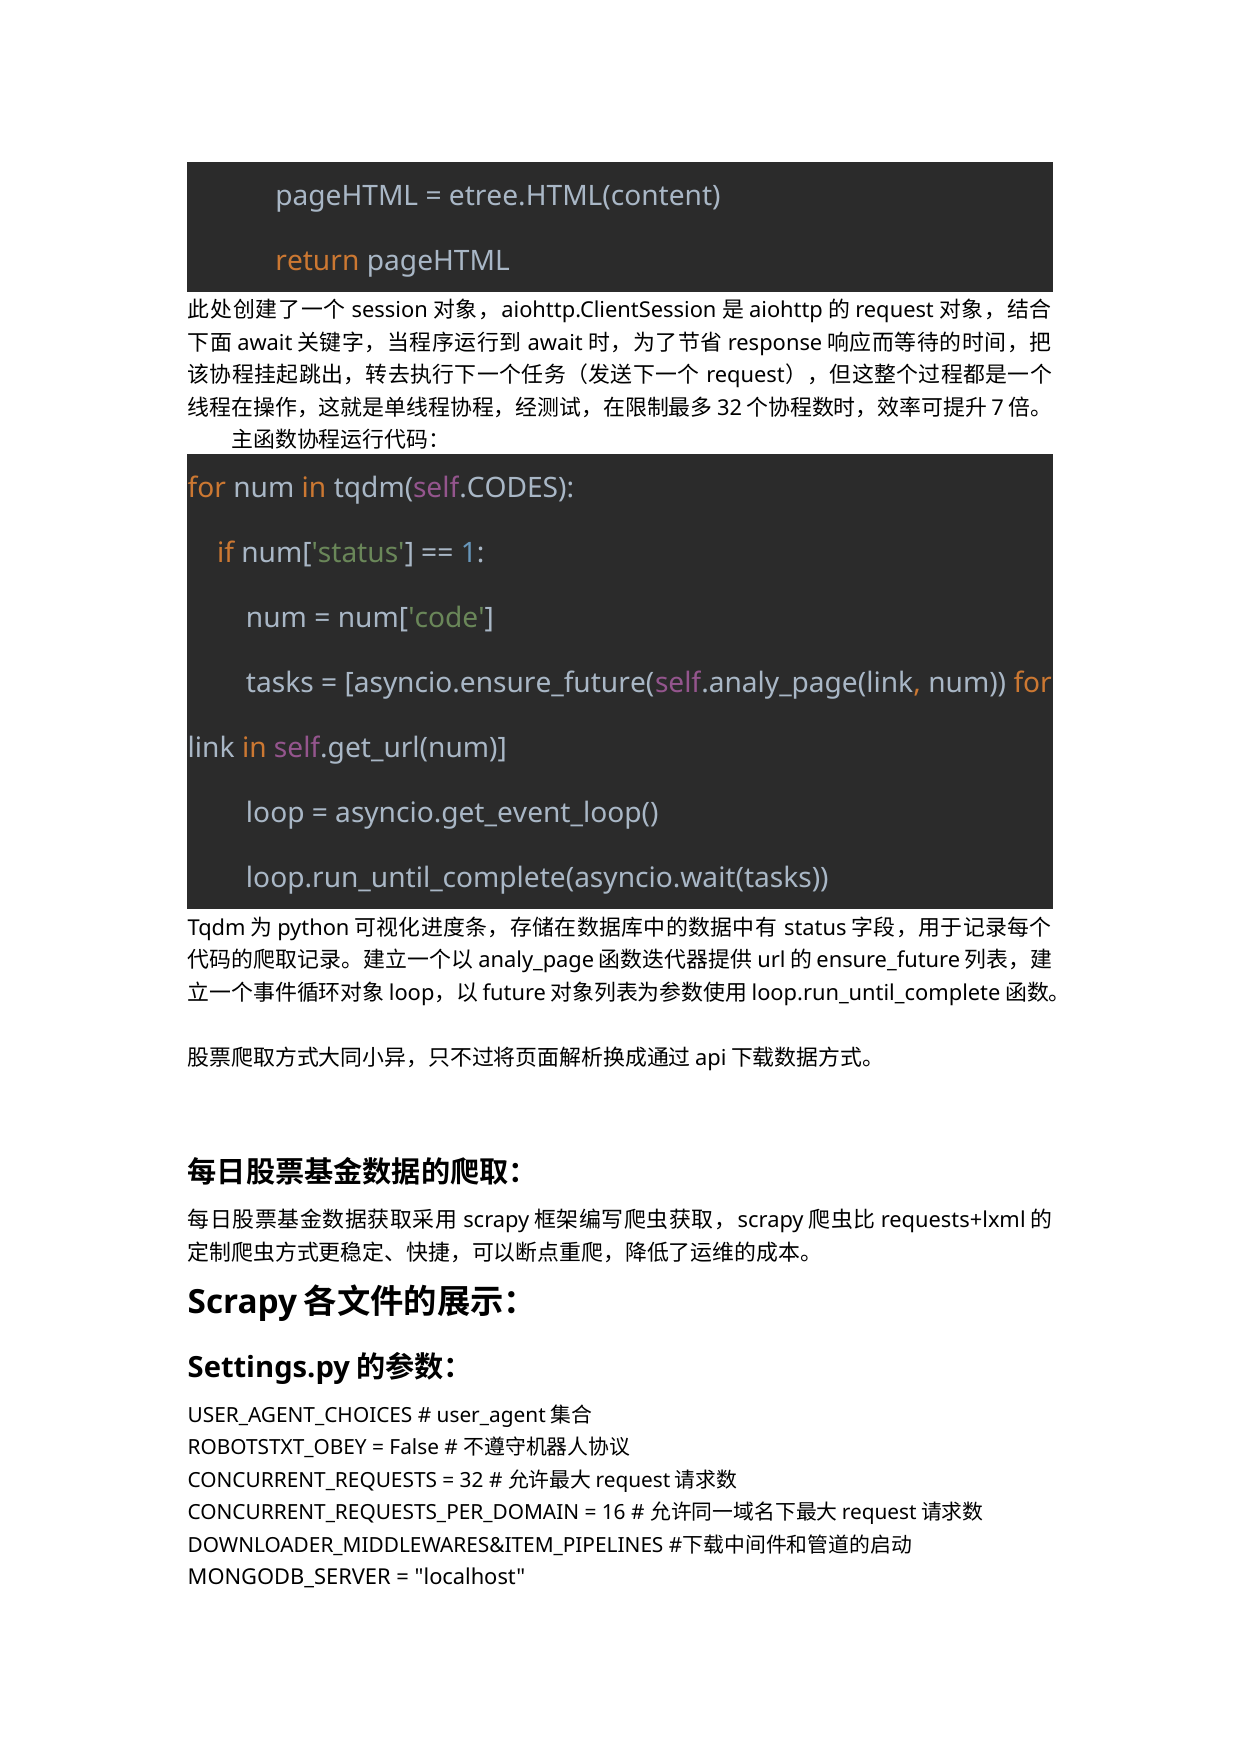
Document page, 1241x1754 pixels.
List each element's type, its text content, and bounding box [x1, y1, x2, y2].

text 每日股票基金数据获取采用scrapy框架编写爬虫获取，scrapy爬虫比requests+lxml的定制爬虫方式更稳定、快捷，可以断点重爬，降低了运维的成本。 [187, 1202, 1053, 1267]
text DOWNLOADER_MIDDLEWARES&ITEM_PIPELINES #下载中间件和管道的启动 [187, 1527, 1053, 1559]
text MONGODB_SERVER = "localhost" [187, 1559, 1053, 1592]
list 此处创建了一个session对象，aiohttp.ClientSession是aiohttp的request对象，结合下面await关键字，当程序运行到await时，为了节省response响应而等待的时间，把该协程挂起跳出，转去执行下一个任务（发送下一个request），但这整个过程都是一个线程在操作，这就是单线程协程，经测试，在限制最多32个协程数时，效率可提升7倍。 [187, 292, 1053, 422]
list 主函数协程运行代码： [187, 422, 1053, 454]
text CONCURRENT_REQUESTS_PER_DOMAIN = 16 # 允许同一域名下最大request请求数 [187, 1494, 1053, 1527]
list 股票爬取方式大同小异，只不过将页面解析换成通过api下载数据方式。 [187, 1039, 1053, 1072]
text Scrapy各文件的展示： [187, 1267, 1053, 1332]
text for num in tqdm(self.CODES): if num['status'] == 1: num = num['code'] tasks = [asyncio.ensure_future(self.analy_page(link, num)) for link in self.get_url(num)] loop = asyncio.get_event_loop() loop.run_until_complete(asyncio.wait(tasks)) [187, 454, 1053, 909]
text Settings.py的参数： USER_AGENT_CHOICES # user_agent集合 [187, 1332, 1053, 1429]
text 每日股票基金数据的爬取： [187, 1137, 1053, 1202]
text CONCURRENT_REQUESTS = 32 # 允许最大request请求数 [187, 1462, 1053, 1494]
list Tqdm为python可视化进度条，存储在数据库中的数据中有status字段，用于记录每个代码的爬取记录。建立一个以analy_page函数迭代器提供url的ensure_future列表，建立一个事件循环对象loop，以future对象列表为参数使用loop.run_until_complete函数。 [187, 909, 1053, 1007]
text ROBOTSTXT_OBEY = False # 不遵守机器人协议 [187, 1429, 1053, 1462]
